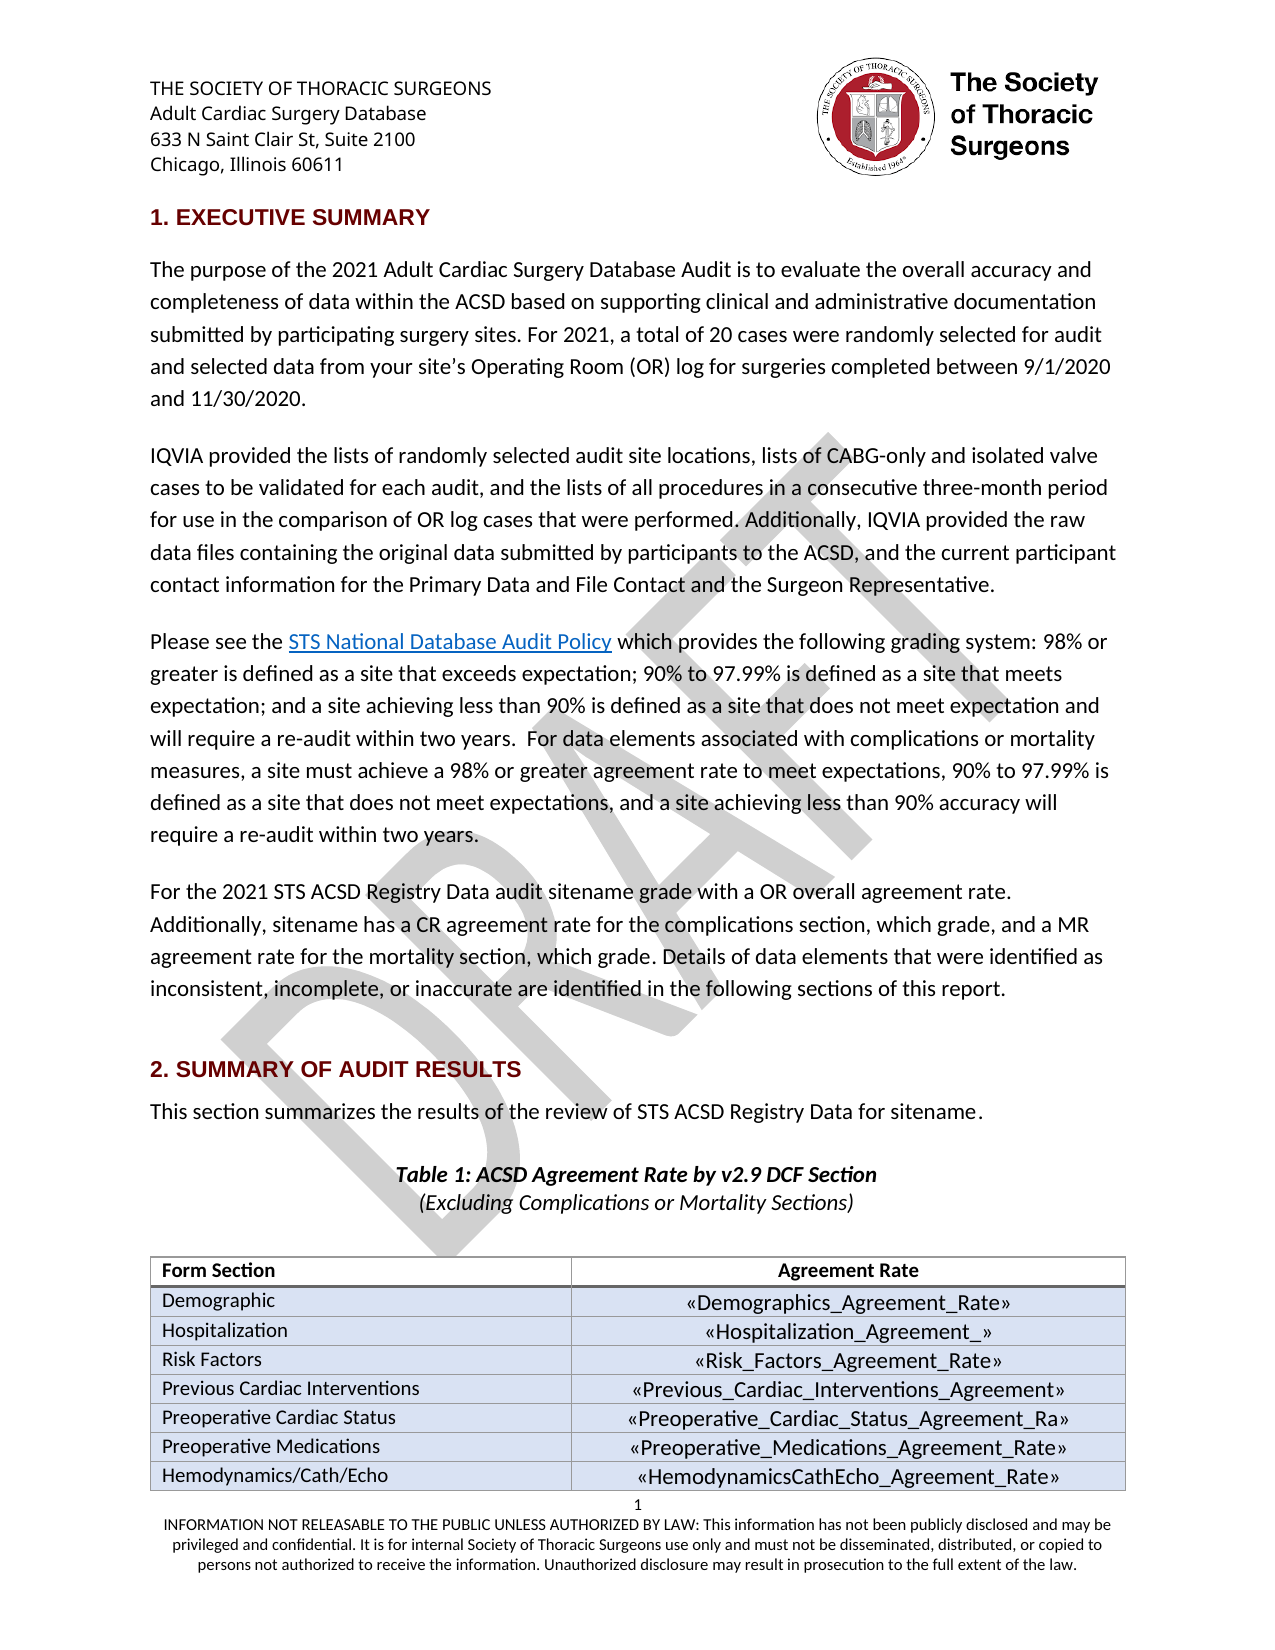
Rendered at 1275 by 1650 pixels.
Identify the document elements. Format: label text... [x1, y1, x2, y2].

text IQVIA provided the lists of randomly selected audit site locations, lists of CABG-only and isolated valve cases to be validated for each audit, and the lists of all procedures in a consecutive three-month period for use in the comparison of OR log cases that were performed. Additionally, IQVIA provided the raw data files containing the original data submitted by participants to the ACSD, and the current participant contact information for the Primary Data and File Contact and the Surgeon Representative. [150, 441, 1125, 598]
subtitle Executive Summary [150, 204, 1125, 230]
subtitle Summary of Audit Results [150, 1056, 1125, 1083]
text Table 1: ACSD Agreement Rate by v2.9 DCF Section [150, 1160, 1125, 1188]
table_cell Risk Factors [151, 1346, 571, 1374]
table_cell Preoperative Medications [151, 1433, 571, 1461]
table_cell «Preoperative_Cardiac_Status_Agreement_Ra» [572, 1404, 1125, 1432]
table_cell Demographic [151, 1288, 571, 1316]
text (Excluding Complications or Mortality Sections) [150, 1188, 1125, 1216]
text For the 2021 STS ACSD Registry Data audit sitename grade with a OR overall agreement rate. Additionally, sitename has a CR agreement rate for the complications section, which grade, and a MR agreement rate for the mortality section, which grade. Details of data elements that were identified as inconsistent, incomplete, or inaccurate are identified in the following sections of this report. [150, 877, 1125, 1002]
table_cell «Preoperative_Medications_Agreement_Rate» [572, 1433, 1125, 1461]
table_header Form Section [151, 1258, 571, 1284]
table_cell Preoperative Cardiac Status [151, 1404, 571, 1432]
table_cell «Hospitalization_Agreement_» [572, 1317, 1125, 1345]
text Please see the STS National Database Audit Policy which provides the following grading system: 98% or greater is defined as a site that exceeds expectation; 90% to 97.99% is defined as a site that meets expectation; and a site achieving less than 90% is defined as a site that does not meet expectation and will require a re-audit within two years. For data elements associated with complications or mortality measures, a site must achieve a 98% or greater agreement rate to meet expectations, 90% to 97.99% is defined as a site that does not meet expectations, and a site achieving less than 90% accuracy will require a re-audit within two years. [150, 627, 1125, 848]
picture [813, 55, 1105, 180]
table_cell Previous Cardiac Interventions [151, 1375, 571, 1403]
table_cell «Risk_Factors_Agreement_Rate» [572, 1346, 1125, 1374]
text This section summarizes the results of the review of STS ACSD Registry Data for sitename. [150, 1097, 1125, 1125]
table_cell Hemodynamics/Cath/Echo [151, 1462, 571, 1490]
text The purpose of the 2021 Adult Cardiac Surgery Database Audit is to evaluate the overall accuracy and completeness of data within the ACSD based on supporting clinical and administrative documentation submitted by participating surgery sites. For 2021, a total of 20 cases were randomly selected for audit and selected data from your site’s Operating Room (OR) log for surgeries completed between 9/1/2020 and 11/30/2020. [150, 255, 1125, 412]
table_cell Hospitalization [151, 1317, 571, 1345]
table_cell «Previous_Cardiac_Interventions_Agreement» [572, 1375, 1125, 1403]
table_cell «HemodynamicsCathEcho_Agreement_Rate» [572, 1462, 1125, 1490]
table_cell «Demographics_Agreement_Rate» [572, 1288, 1125, 1316]
table_header Agreement Rate [572, 1258, 1125, 1284]
